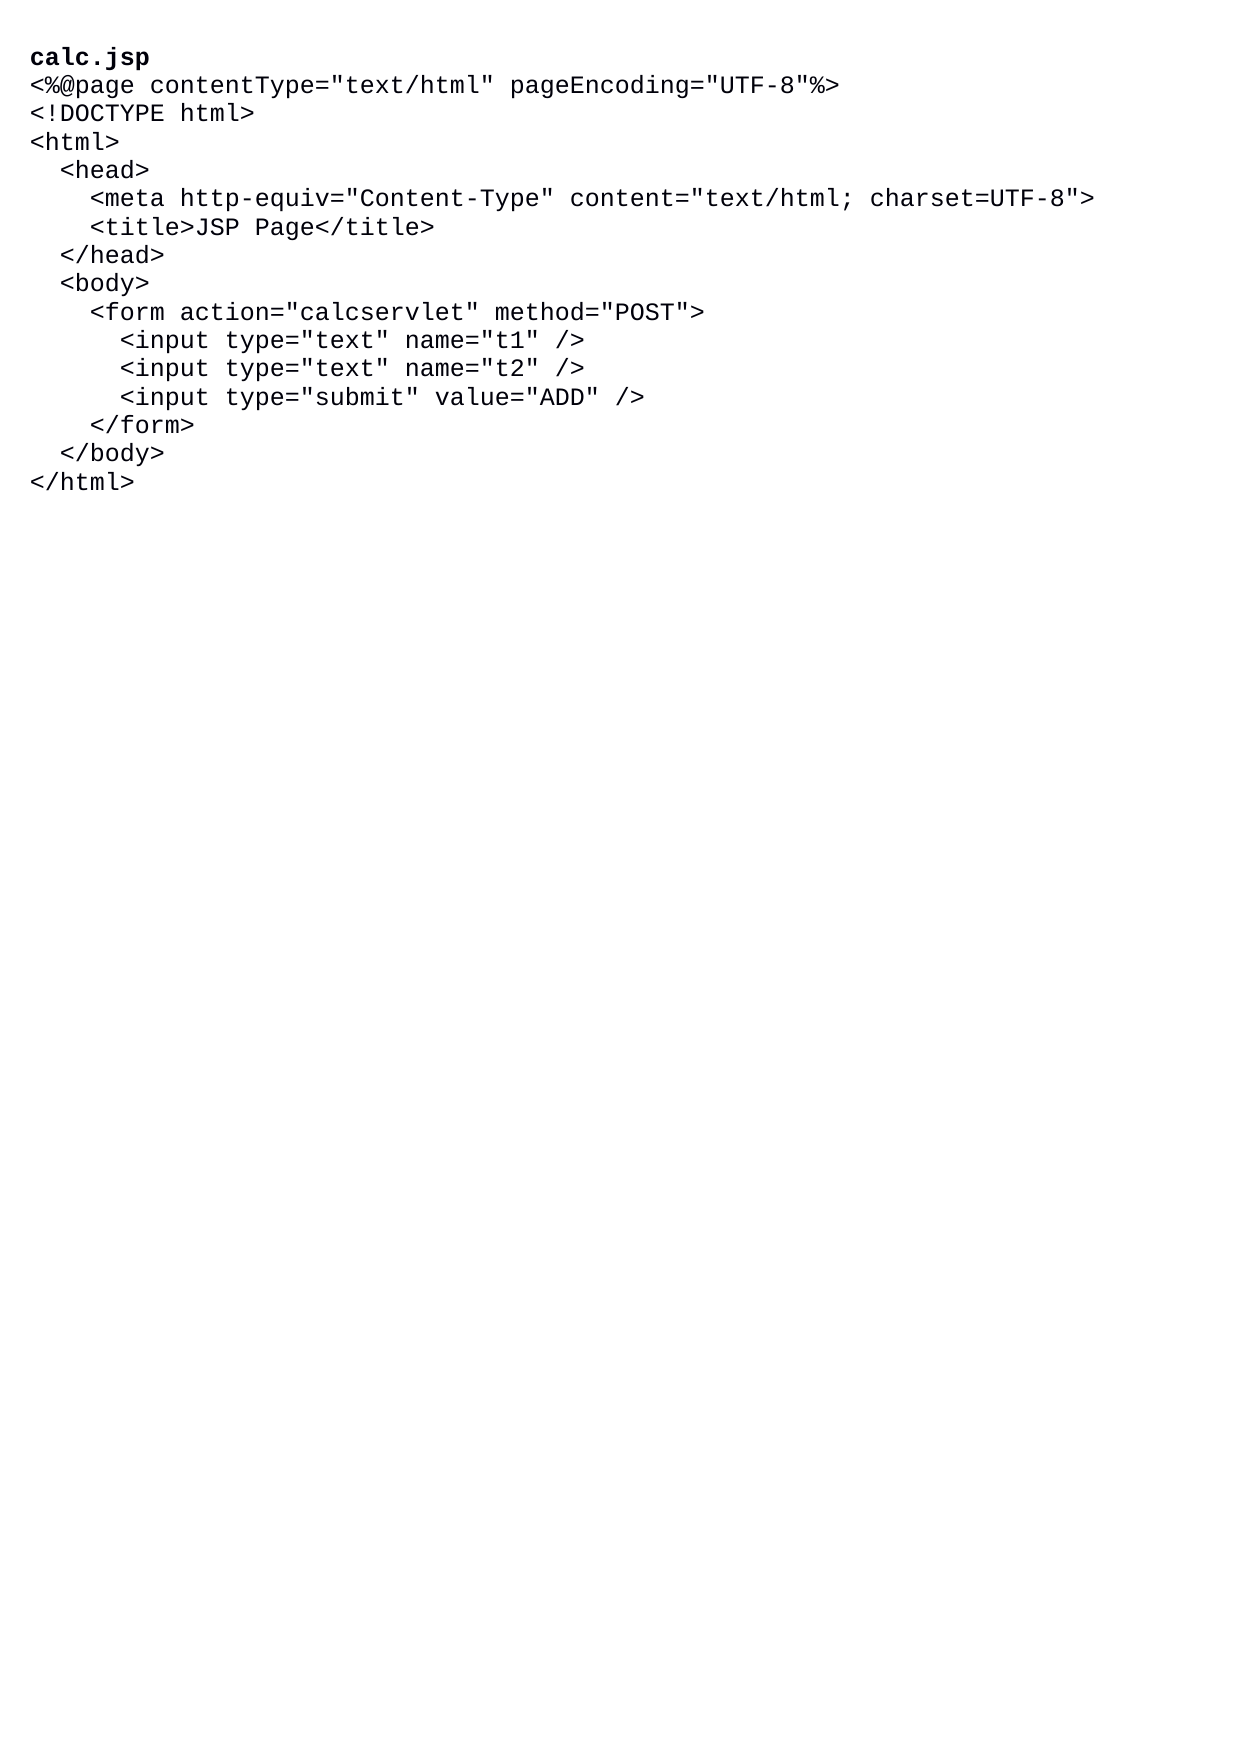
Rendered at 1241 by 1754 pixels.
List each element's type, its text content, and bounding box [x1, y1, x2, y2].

text <head> [29, 158, 1181, 186]
text <input type="submit" value="ADD" /> [29, 384, 1181, 413]
text <!DOCTYPE html> [29, 101, 1181, 129]
text <form action="calcservlet" method="POST"> [29, 299, 1181, 328]
text <title>JSP Page</title> [29, 214, 1181, 243]
text <body> [29, 271, 1181, 299]
text <html> [29, 129, 1181, 158]
text </head> [29, 243, 1181, 271]
text </html> [29, 469, 1181, 498]
text calc.jsp [29, 44, 1181, 73]
text <%@page contentType="text/html" pageEncoding="UTF-8"%> [29, 73, 1181, 101]
text </form> [29, 413, 1181, 441]
text <meta http-equiv="Content-Type" content="text/html; charset=UTF-8"> [29, 186, 1181, 214]
text <input type="text" name="t1" /> [29, 328, 1181, 356]
text <input type="text" name="t2" /> [29, 356, 1181, 384]
text </body> [29, 441, 1181, 469]
